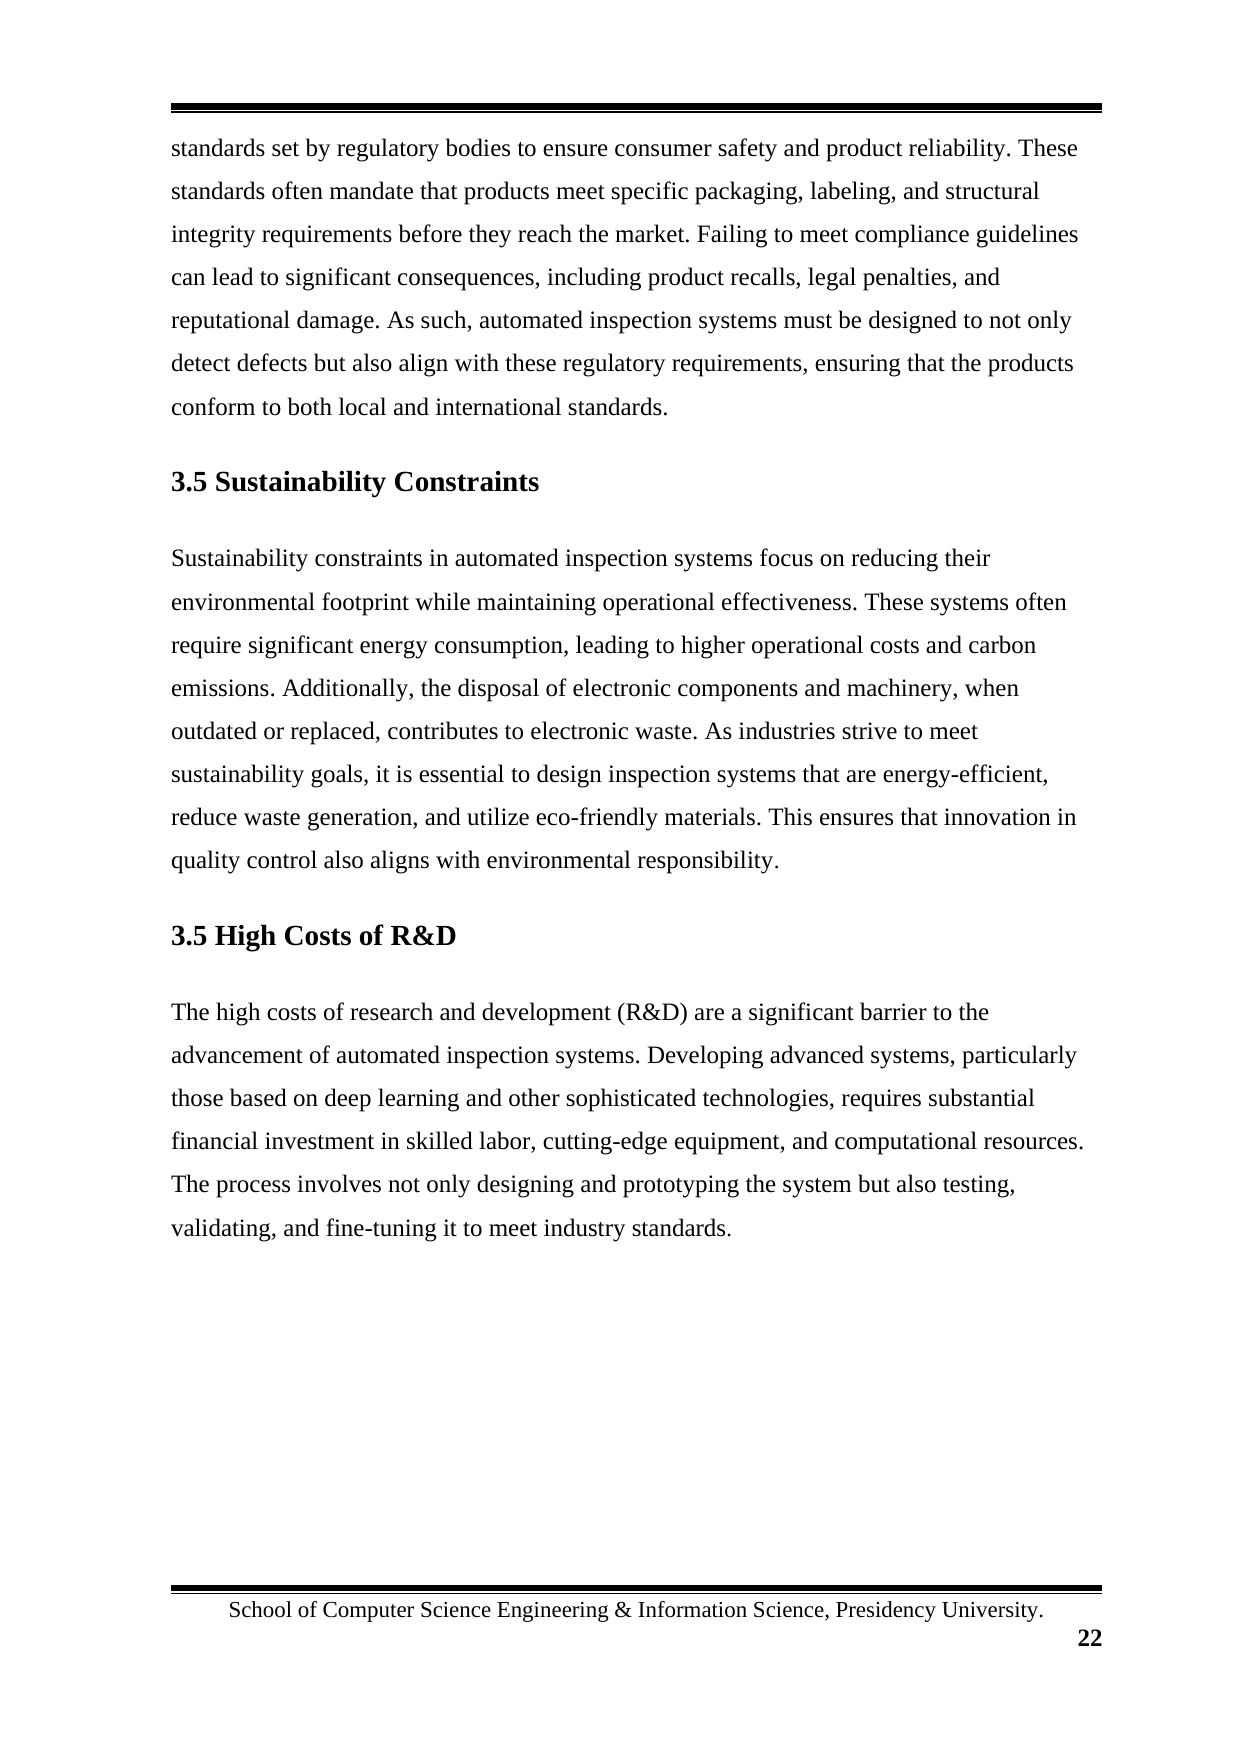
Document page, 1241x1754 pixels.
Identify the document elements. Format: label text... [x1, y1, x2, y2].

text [171, 133, 1102, 420]
text 3.5 High Costs of R&D [171, 918, 1102, 951]
text 3.5 Sustainability Constraints [171, 464, 1102, 497]
text Sustainability constraints in automated inspection systems focus on reducing their environmental footprint while maintaining operational effectiveness. These systems often require significant energy consumption, leading to higher operational costs and carbon emissions. Additionally, the disposal of electronic components and machinery, when outdated or replaced, contributes to electronic waste. As industries strive to meet sustainability goals, it is essential to design inspection systems that are energy-efficient, reduce waste generation, and utilize eco-friendly materials. This ensures that innovation in quality control also aligns with environmental responsibility. [171, 543, 1102, 874]
text The high costs of research and development (R&D) are a significant barrier to the advancement of automated inspection systems. Developing advanced systems, particularly those based on deep learning and other sophisticated technologies, requires substantial financial investment in skilled labor, cutting-edge equipment, and computational resources. The process involves not only designing and prototyping the system but also testing, validating, and fine-tuning it to meet industry standards. [171, 997, 1102, 1241]
